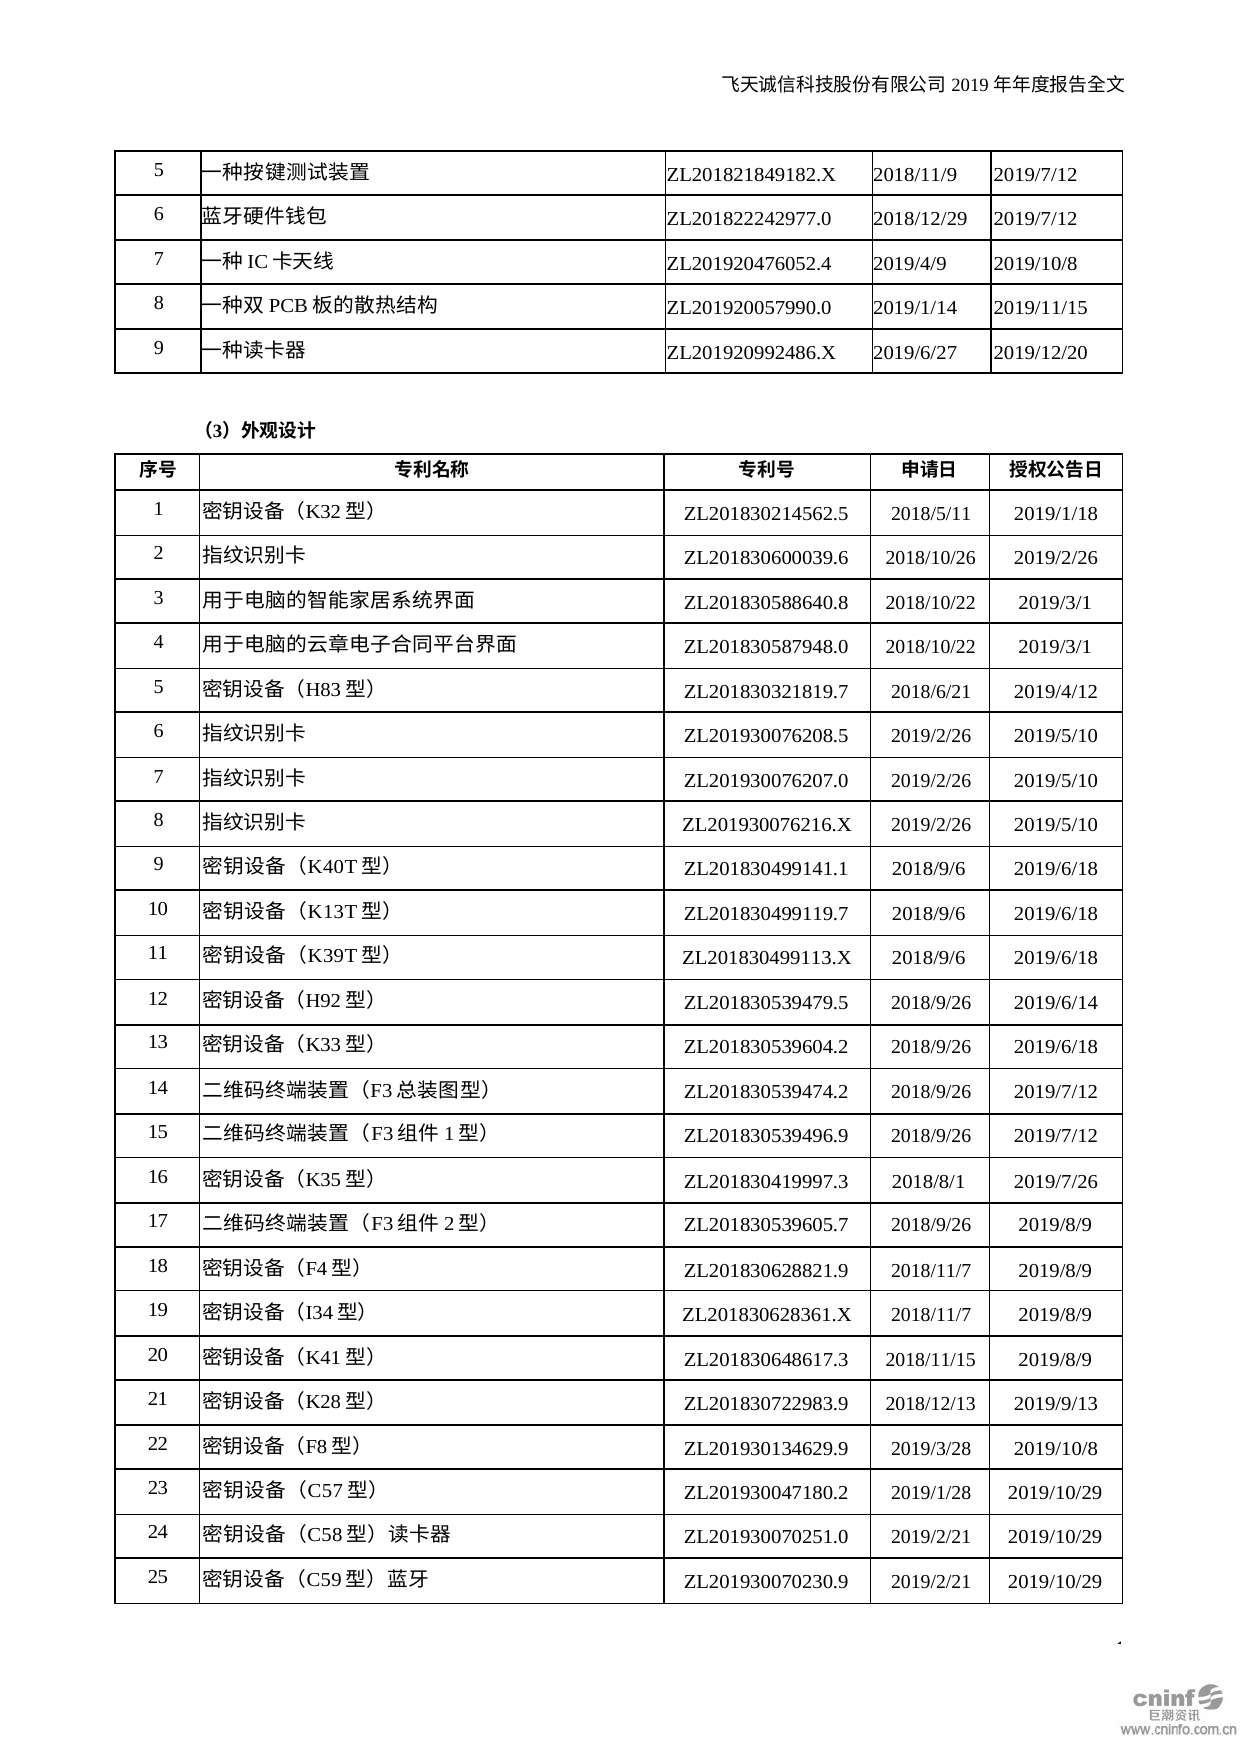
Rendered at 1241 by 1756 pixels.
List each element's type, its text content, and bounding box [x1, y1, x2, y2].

table_cell 密钥设备（C59型）蓝牙 [200, 1559, 663, 1602]
table_cell ZL201930070251.0 [665, 1515, 870, 1557]
table_cell 2019/1/14 [873, 285, 990, 328]
table_cell 2018/10/26 [871, 536, 989, 578]
table_cell 2018/10/22 [871, 580, 989, 622]
table_cell ZL201830539474.2 [665, 1069, 870, 1113]
table_cell ZL201830499119.7 [665, 891, 870, 935]
table_cell 9 [116, 847, 199, 889]
table_cell ZL201920476052.4 [666, 241, 872, 283]
table_cell ZL201830539605.7 [665, 1204, 870, 1246]
table_cell 14 [116, 1069, 199, 1113]
table_cell 2019/12/20 [992, 330, 1122, 372]
table_cell ZL201930047180.2 [665, 1470, 870, 1513]
table_cell 2019/6/18 [990, 847, 1122, 889]
table_header 2019/7/12 [992, 152, 1122, 194]
table_cell 2019/2/26 [990, 536, 1122, 578]
table_cell 用于电脑的智能家居系统界面 [200, 580, 663, 622]
table_cell 2 [116, 536, 199, 578]
table_cell ZL201930134629.9 [665, 1426, 870, 1468]
table_cell ZL201830587948.0 [665, 624, 870, 667]
table_header 申请日 [871, 455, 989, 489]
table_cell 2019/10/29 [990, 1470, 1122, 1513]
table_cell 2019/4/12 [990, 669, 1122, 711]
table_cell 2018/9/26 [871, 1026, 989, 1068]
table_cell 22 [116, 1426, 199, 1468]
table_cell 2019/6/18 [990, 936, 1122, 979]
table_cell 2019/3/1 [990, 624, 1122, 667]
table_cell 二维码终端装置（F3组件1型） [200, 1115, 663, 1157]
table_cell 2019/9/13 [990, 1381, 1122, 1424]
table_cell 2018/10/22 [871, 624, 989, 667]
table_cell 2019/8/9 [990, 1204, 1122, 1246]
table_cell ZL201830722983.9 [665, 1381, 870, 1424]
table_cell 2018/5/11 [871, 491, 989, 534]
table_cell 2019/11/15 [992, 285, 1122, 328]
table_cell 2019/2/26 [871, 802, 989, 846]
table_cell 8 [116, 802, 199, 846]
table_cell 用于电脑的云章电子合同平台界面 [200, 624, 663, 667]
table_cell 2019/7/26 [990, 1158, 1122, 1202]
table_cell 指纹识别卡 [200, 536, 663, 578]
table_cell 2019/10/8 [990, 1426, 1122, 1468]
table_cell 密钥设备（H83型） [200, 669, 663, 711]
table_cell 二维码终端装置（F3总装图型） [200, 1069, 663, 1113]
table_cell ZL201930070230.9 [665, 1559, 870, 1602]
table_cell 一种双PCB板的散热结构 [202, 285, 665, 328]
table_cell ZL201930076208.5 [665, 713, 870, 757]
table_cell 2018/9/6 [871, 847, 989, 889]
table_cell 2019/10/29 [990, 1515, 1122, 1557]
table_cell 2018/9/26 [871, 1069, 989, 1113]
table_cell 2019/6/18 [990, 1026, 1122, 1068]
table_cell 2019/7/12 [990, 1115, 1122, 1157]
table_cell 3 [116, 580, 199, 622]
table_cell 二维码终端装置（F3组件2型） [200, 1204, 663, 1246]
table_cell 2019/5/10 [990, 802, 1122, 846]
table_cell 23 [116, 1470, 199, 1513]
table_header 专利号 [665, 455, 870, 489]
table_header ZL201821849182.X [666, 152, 872, 194]
table_cell ZL201830539479.5 [665, 980, 870, 1024]
table_cell ZL201930076216.X [665, 802, 870, 846]
table_cell 2019/5/10 [990, 758, 1122, 800]
table_cell 密钥设备（K40T型） [200, 847, 663, 889]
table_cell 17 [116, 1204, 199, 1246]
table_cell 2019/8/9 [990, 1248, 1122, 1290]
table_cell 指纹识别卡 [200, 713, 663, 757]
table_cell 2018/8/1 [871, 1158, 989, 1202]
table_cell ZL201830628821.9 [665, 1248, 870, 1290]
table_cell 2018/9/26 [871, 1115, 989, 1157]
table_cell 2018/9/6 [871, 891, 989, 935]
table_cell 2019/6/27 [873, 330, 990, 372]
table_cell 2019/1/28 [871, 1470, 989, 1513]
table_cell 指纹识别卡 [200, 758, 663, 800]
table_cell ZL201830539496.9 [665, 1115, 870, 1157]
table_cell ZL201920057990.0 [666, 285, 872, 328]
table_cell 2018/11/15 [871, 1337, 989, 1379]
table_cell 2018/9/26 [871, 1204, 989, 1246]
table_cell 2019/6/14 [990, 980, 1122, 1024]
table_cell ZL201830499113.X [665, 936, 870, 979]
table_cell 15 [116, 1115, 199, 1157]
table_cell 密钥设备（C57型） [200, 1470, 663, 1513]
table_cell 21 [116, 1381, 199, 1424]
table_cell 25 [116, 1559, 199, 1602]
table_cell ZL201920992486.X [666, 330, 872, 372]
table_cell 密钥设备（K39T型） [200, 936, 663, 979]
table_cell 密钥设备（K35型） [200, 1158, 663, 1202]
table_cell 2019/6/18 [990, 891, 1122, 935]
table_cell 2019/8/9 [990, 1337, 1122, 1379]
table_cell ZL201930076207.0 [665, 758, 870, 800]
table_cell 2019/2/21 [871, 1559, 989, 1602]
table_cell 5 [116, 669, 199, 711]
table_cell ZL201830588640.8 [665, 580, 870, 622]
table_cell 11 [116, 936, 199, 979]
table_cell 密钥设备（K41型） [200, 1337, 663, 1379]
table_header 专利名称 [200, 455, 663, 489]
table_cell 2019/2/26 [871, 713, 989, 757]
table_cell 2018/12/29 [873, 196, 990, 239]
table_cell 2019/10/8 [992, 241, 1122, 283]
table_cell ZL201830539604.2 [665, 1026, 870, 1068]
table_cell 19 [116, 1291, 199, 1335]
table_cell 7 [116, 758, 199, 800]
table_cell 2019/7/12 [990, 1069, 1122, 1113]
table_cell 密钥设备（K32型） [200, 491, 663, 534]
table_header 序号 [116, 455, 199, 489]
table_cell 密钥设备（F8型） [200, 1426, 663, 1468]
table_cell 2018/9/26 [871, 980, 989, 1024]
table_cell 6 [116, 713, 199, 757]
table_cell 密钥设备（I34型） [200, 1291, 663, 1335]
table_cell 16 [116, 1158, 199, 1202]
table_cell 8 [116, 285, 200, 328]
table_cell 10 [116, 891, 199, 935]
table_cell 1 [116, 491, 199, 534]
table_cell ZL201830419997.3 [665, 1158, 870, 1202]
table_cell 2019/10/29 [990, 1559, 1122, 1602]
table_cell 12 [116, 980, 199, 1024]
table_cell 2018/6/21 [871, 669, 989, 711]
table_cell 2019/3/28 [871, 1426, 989, 1468]
table_cell 密钥设备（K28型） [200, 1381, 663, 1424]
table_cell 密钥设备（K13T型） [200, 891, 663, 935]
table_cell 密钥设备（K33型） [200, 1026, 663, 1068]
table_cell 一种IC卡天线 [202, 241, 665, 283]
table_cell 2018/9/6 [871, 936, 989, 979]
table_cell ZL201830628361.X [665, 1291, 870, 1335]
table_cell 蓝牙硬件钱包 [202, 196, 665, 239]
table_cell 密钥设备（C58型）读卡器 [200, 1515, 663, 1557]
table_cell ZL201830600039.6 [665, 536, 870, 578]
table_cell 2019/8/9 [990, 1291, 1122, 1335]
table_cell 指纹识别卡 [200, 802, 663, 846]
table_cell 2018/12/13 [871, 1381, 989, 1424]
table_cell ZL201830321819.7 [665, 669, 870, 711]
table_cell 20 [116, 1337, 199, 1379]
table_cell 18 [116, 1248, 199, 1290]
table_cell 2018/11/7 [871, 1291, 989, 1335]
table_cell 6 [116, 196, 200, 239]
table_cell 2019/1/18 [990, 491, 1122, 534]
table_header 授权公告日 [990, 455, 1122, 489]
table_cell 9 [116, 330, 200, 372]
table_cell 2019/4/9 [873, 241, 990, 283]
table_cell 一种读卡器 [202, 330, 665, 372]
table_cell 7 [116, 241, 200, 283]
table_header 一种按键测试装置 [202, 152, 665, 194]
subtitle （3）外观设计 [194, 417, 1126, 443]
table_header 5 [116, 152, 200, 194]
table_cell 2019/5/10 [990, 713, 1122, 757]
table_cell 2018/11/7 [871, 1248, 989, 1290]
table_cell 2019/2/26 [871, 758, 989, 800]
table_cell 密钥设备（H92型） [200, 980, 663, 1024]
table_cell 2019/7/12 [992, 196, 1122, 239]
table_header 2018/11/9 [873, 152, 990, 194]
table_cell 2019/2/21 [871, 1515, 989, 1557]
table_cell ZL201830648617.3 [665, 1337, 870, 1379]
table_cell 13 [116, 1026, 199, 1068]
table_cell 密钥设备（F4型） [200, 1248, 663, 1290]
table_cell 2019/3/1 [990, 580, 1122, 622]
table_cell 24 [116, 1515, 199, 1557]
table_cell ZL201830214562.5 [665, 491, 870, 534]
table_cell ZL201822242977.0 [666, 196, 872, 239]
table_cell ZL201830499141.1 [665, 847, 870, 889]
picture [1115, 1681, 1240, 1738]
table_cell 4 [116, 624, 199, 667]
